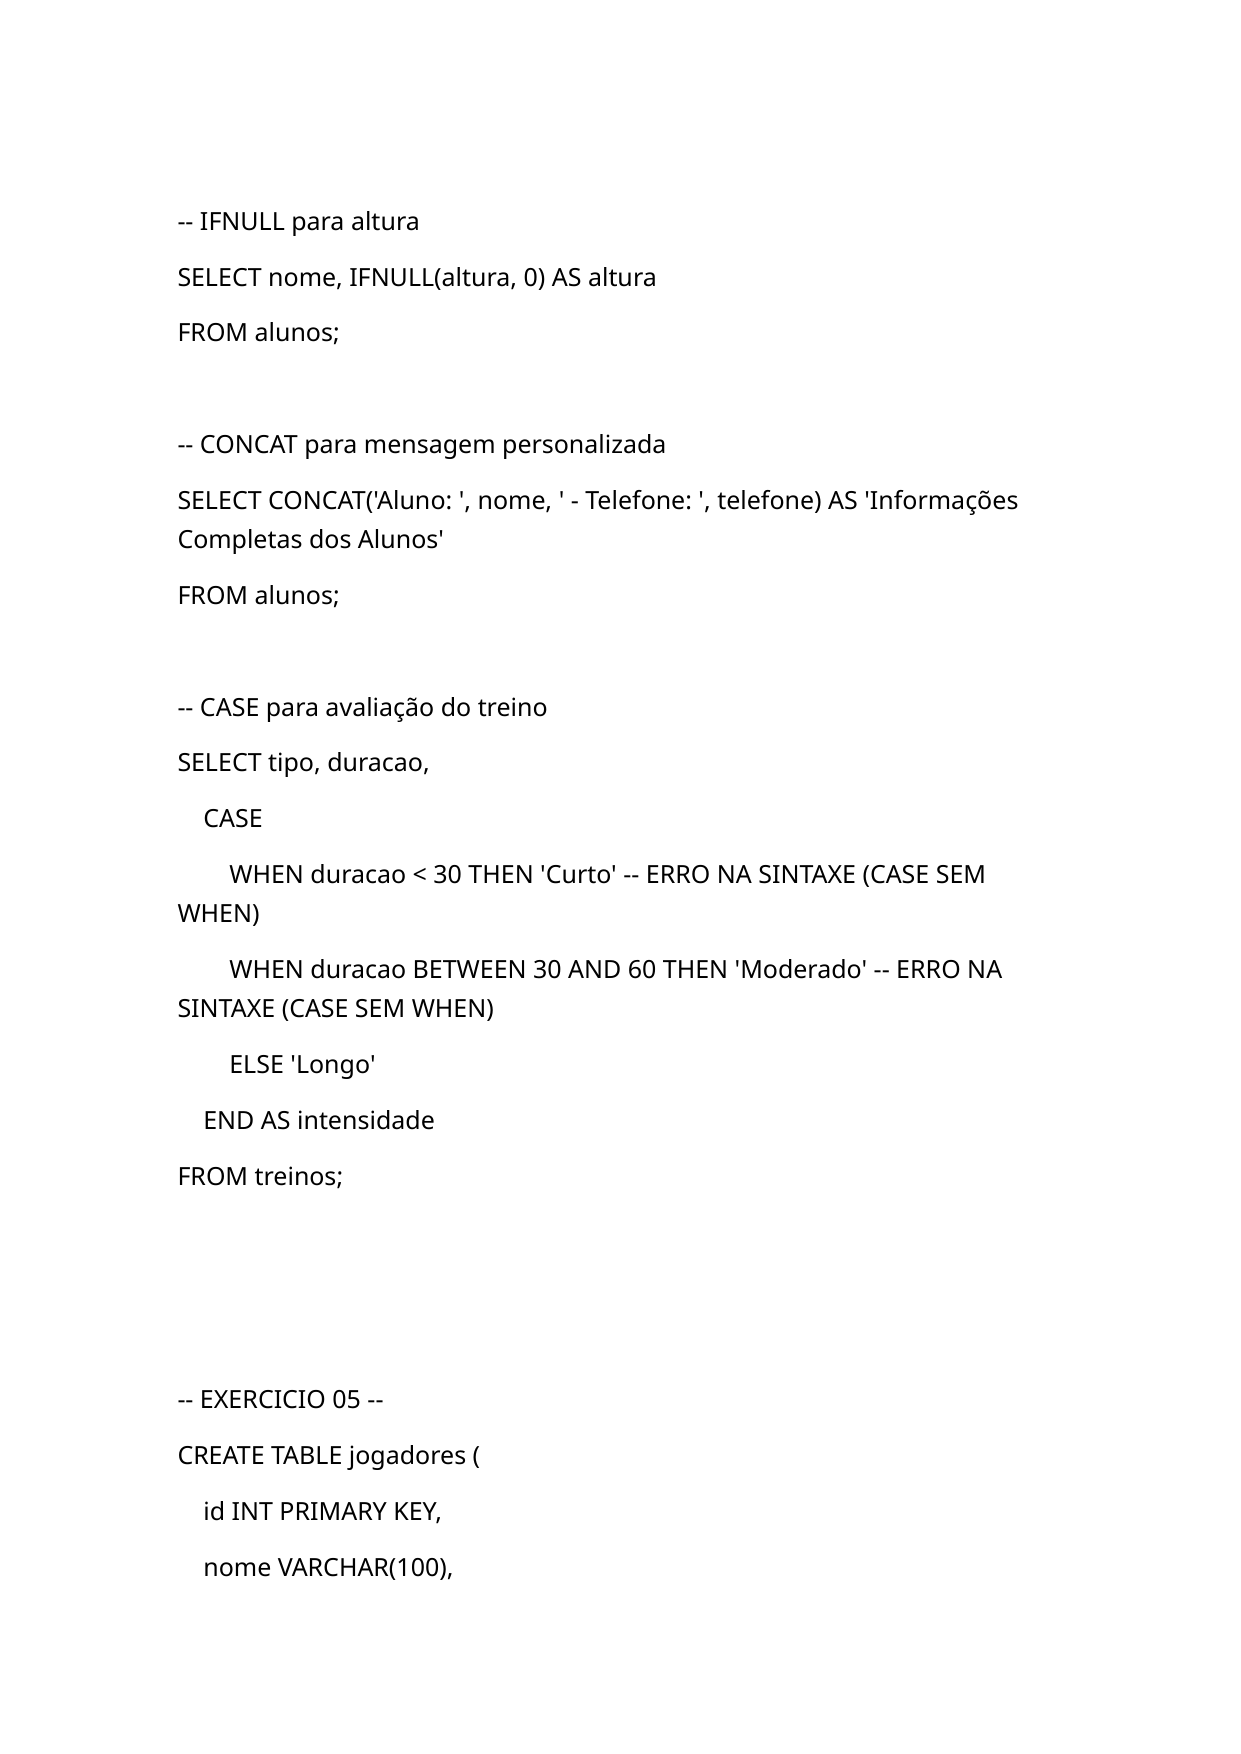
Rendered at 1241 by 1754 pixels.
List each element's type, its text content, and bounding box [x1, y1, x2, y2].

text WHEN duracao < 30 THEN 'Curto' -- ERRO NA SINTAXE (CASE SEM WHEN) [177, 857, 1063, 930]
text -- CONCAT para mensagem personalizada [177, 427, 1063, 461]
text CREATE TABLE jogadores ( [177, 1438, 1063, 1472]
text WHEN duracao BETWEEN 30 AND 60 THEN 'Moderado' -- ERRO NA SINTAXE (CASE SEM WHEN) [177, 952, 1063, 1025]
text SELECT CONCAT('Aluno: ', nome, ' - Telefone: ', telefone) AS 'Informações Completas dos Alunos' [177, 483, 1063, 556]
text FROM treinos; [177, 1158, 1063, 1192]
text CASE [177, 801, 1063, 835]
text FROM alunos; [177, 315, 1063, 349]
text ELSE 'Longo' [177, 1047, 1063, 1081]
text id INT PRIMARY KEY, [177, 1493, 1063, 1527]
text -- IFNULL para altura [177, 203, 1063, 237]
text END AS intensidade [177, 1103, 1063, 1137]
text SELECT nome, IFNULL(altura, 0) AS altura [177, 259, 1063, 293]
text -- CASE para avaliação do treino [177, 689, 1063, 723]
text FROM alunos; [177, 578, 1063, 612]
text SELECT tipo, duracao, [177, 745, 1063, 779]
text nome VARCHAR(100), [177, 1549, 1063, 1583]
text -- EXERCICIO 05 -- [177, 1382, 1063, 1416]
